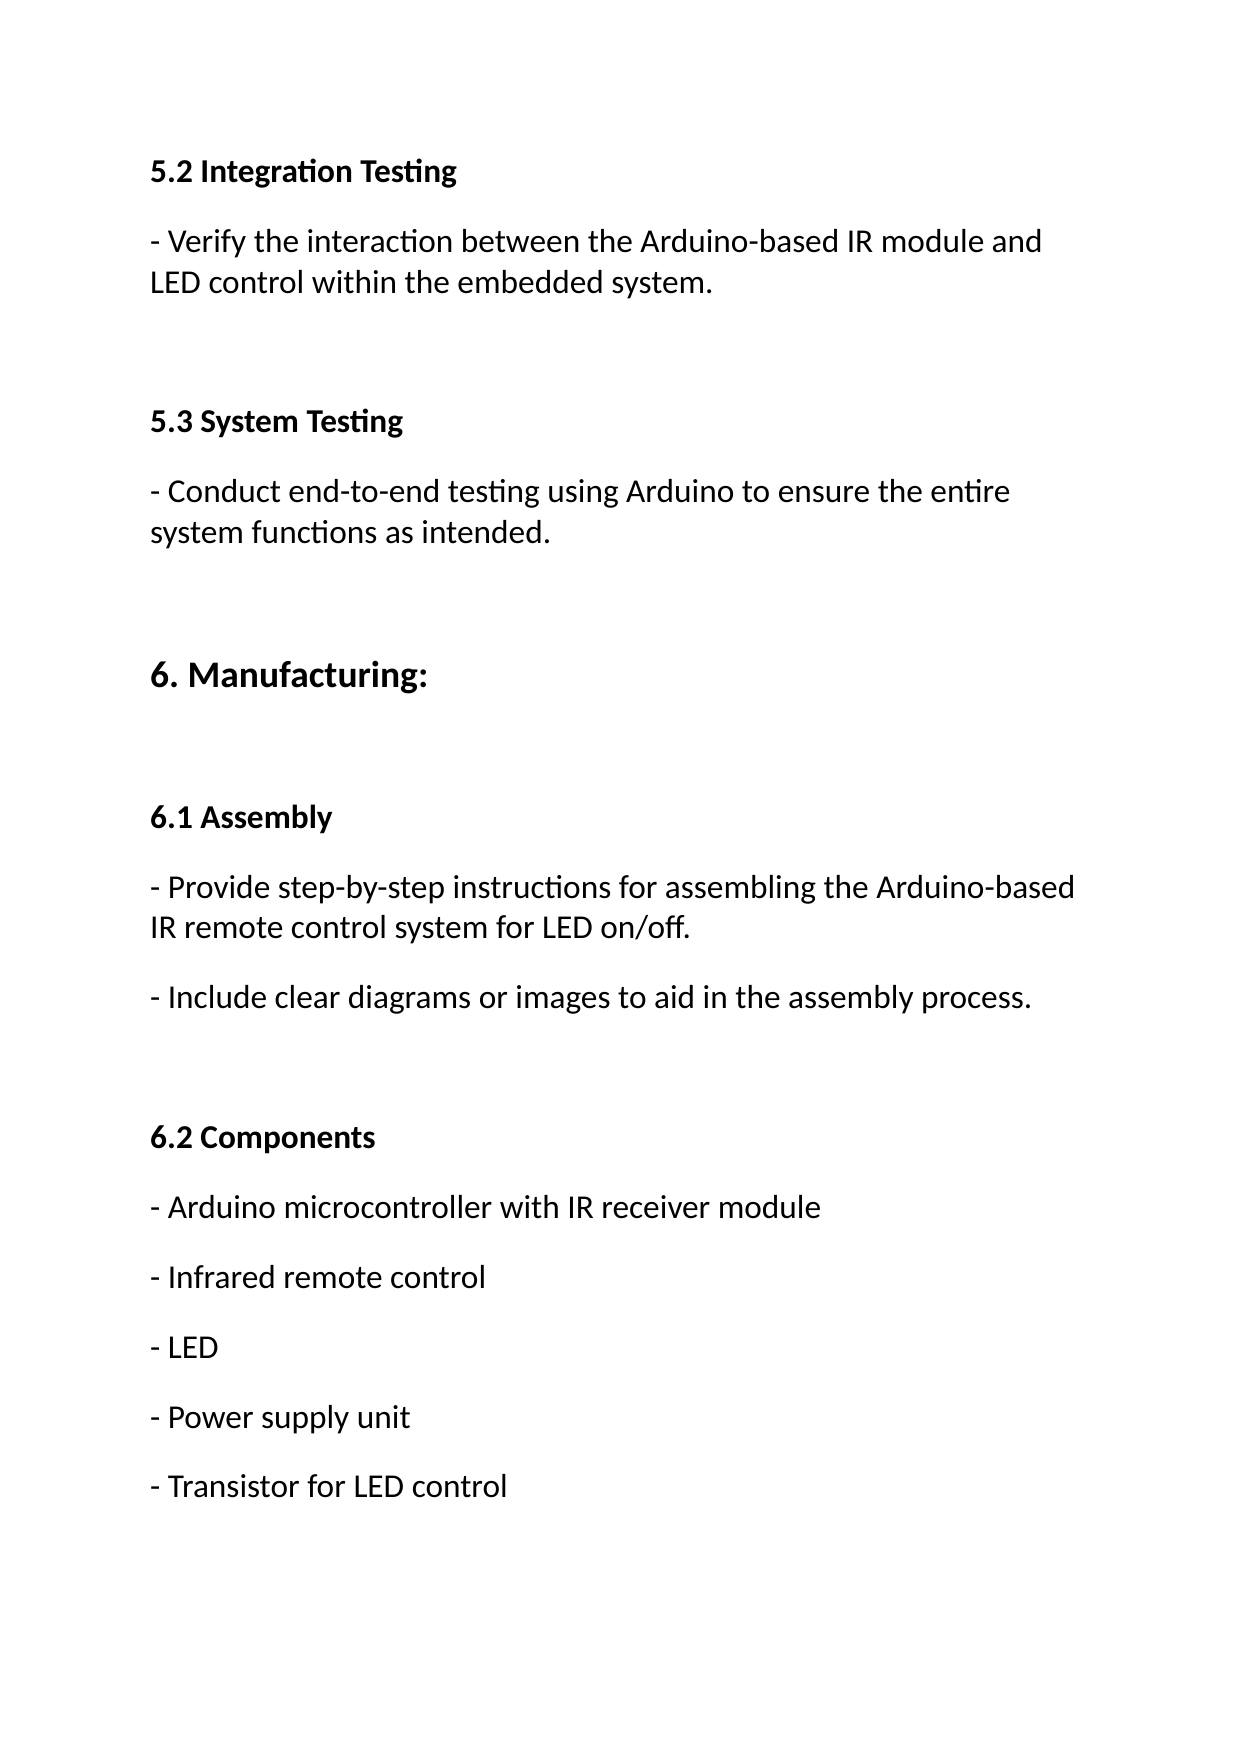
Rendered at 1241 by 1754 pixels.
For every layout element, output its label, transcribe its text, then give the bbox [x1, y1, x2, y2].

text 5.3 System Testing [150, 400, 1090, 441]
text - Conduct end-to-end testing using Arduino to ensure the entire system functions as intended. [150, 470, 1090, 552]
text - Include clear diagrams or images to aid in the assembly process. [150, 976, 1090, 1017]
text - Infrared remote control [150, 1256, 1090, 1297]
text - Provide step-by-step instructions for assembling the Arduino-based IR remote control system for LED on/off. [150, 866, 1090, 947]
text 5.2 Integration Testing [150, 150, 1090, 191]
text 6. Manufacturing: [150, 651, 1090, 697]
text - Verify the interaction between the Arduino-based IR module and LED control within the embedded system. [150, 220, 1090, 301]
text - Arduino microcontroller with IR receiver module [150, 1186, 1090, 1227]
text 6.2 Components [150, 1116, 1090, 1157]
text 6.1 Assembly [150, 796, 1090, 836]
text - LED [150, 1326, 1090, 1366]
text - Power supply unit [150, 1396, 1090, 1436]
text - Transistor for LED control [150, 1466, 1090, 1506]
